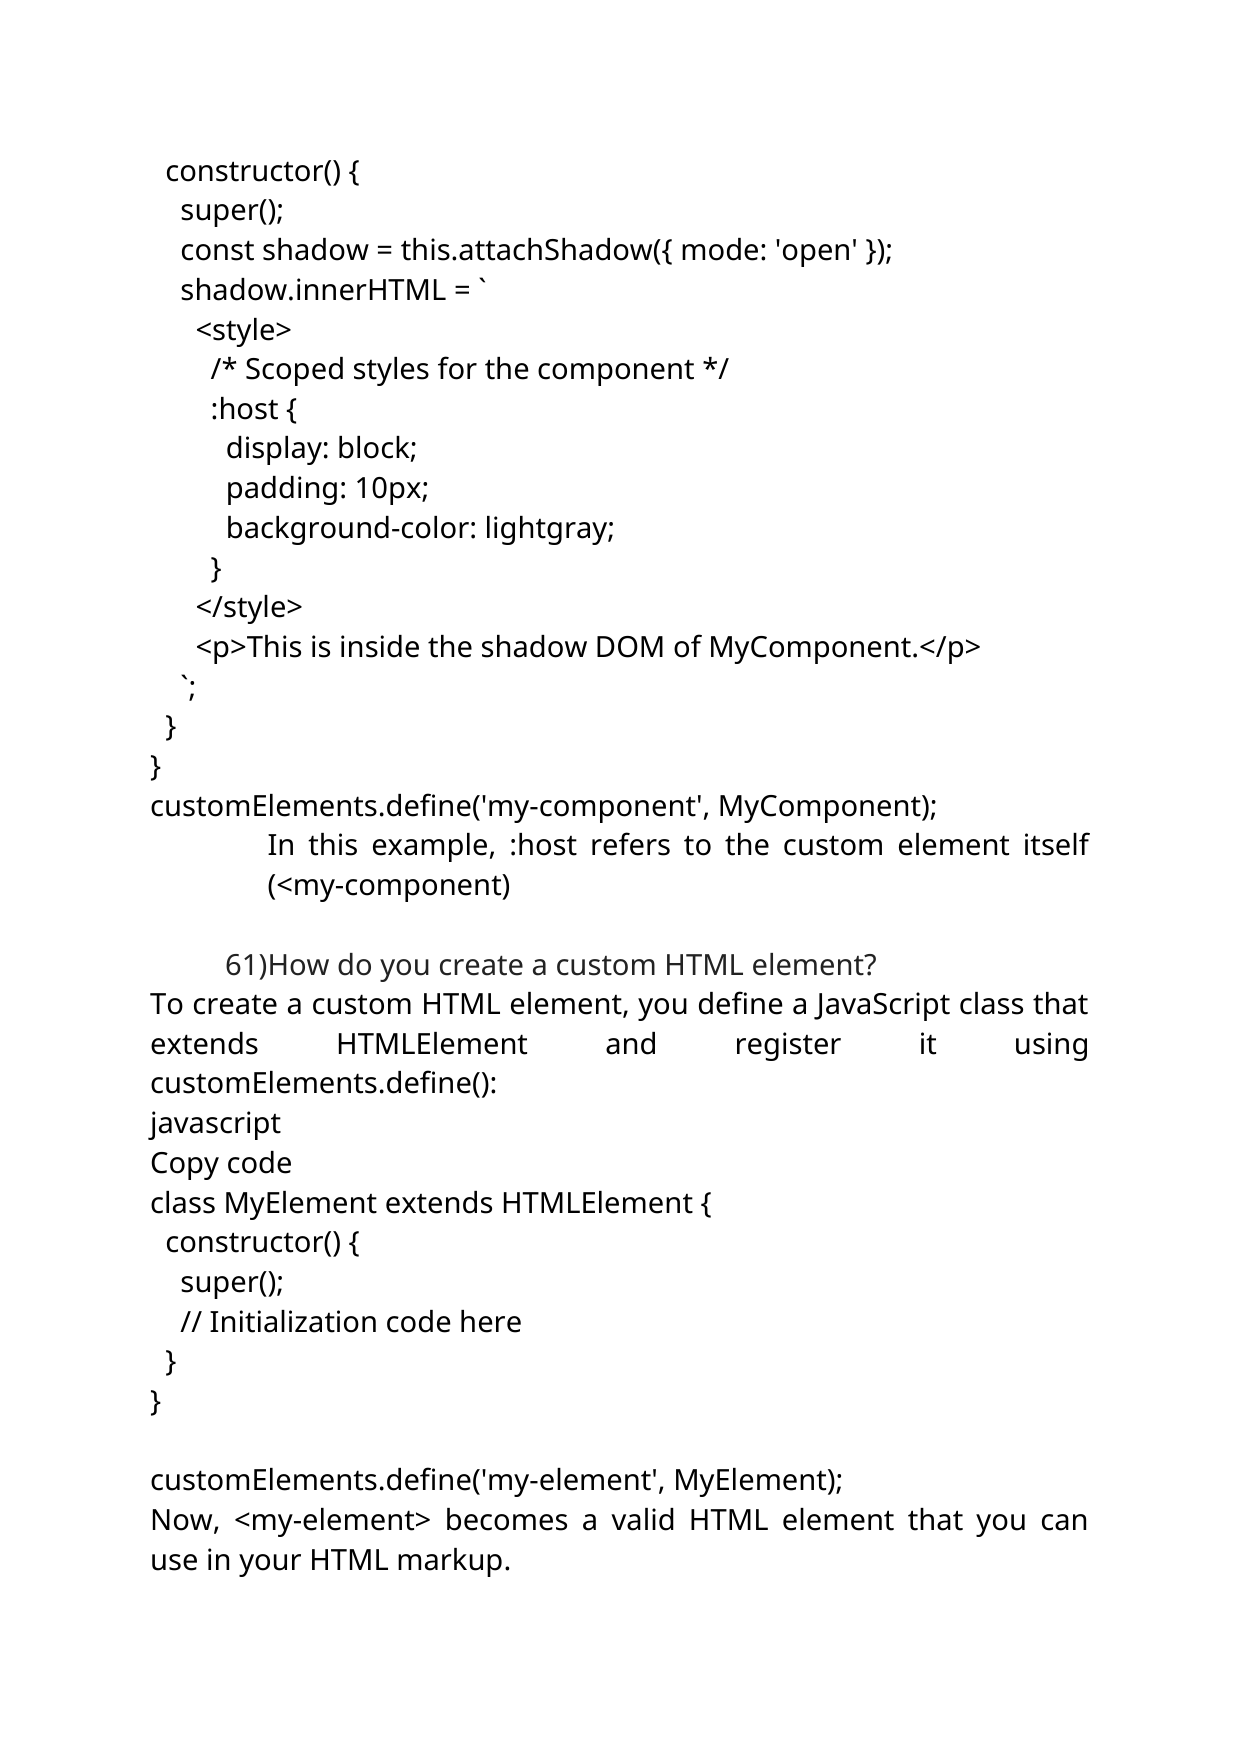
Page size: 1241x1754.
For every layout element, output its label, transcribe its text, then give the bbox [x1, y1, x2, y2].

text padding: 10px; [150, 467, 1090, 507]
text /* Scoped styles for the component */ [150, 348, 1090, 388]
text Copy code [150, 1142, 1090, 1182]
text background-color: lightgray; [150, 507, 1090, 547]
text // Initialization code here [150, 1301, 1090, 1341]
text `; [150, 666, 1090, 706]
text display: block; [150, 428, 1090, 467]
text <style> [150, 309, 1090, 348]
text const shadow = this.attachShadow({ mode: 'open' }); [150, 229, 1090, 269]
text } [150, 1341, 1090, 1380]
text <p>This is inside the shadow DOM of MyComponent.</p> [150, 626, 1090, 666]
text } [150, 1380, 1090, 1420]
text Now, <my-element> becomes a valid HTML element that you can use in your HTML markup. [150, 1499, 1090, 1579]
text super(); [150, 190, 1090, 229]
text In this example, :host refers to the custom element itself (<my-component) [267, 825, 1090, 904]
text customElements.define('my-element', MyElement); [150, 1460, 1090, 1499]
text } [150, 706, 1090, 745]
text } [150, 547, 1090, 587]
text </style> [150, 587, 1090, 626]
text shadow.innerHTML = ` [150, 269, 1090, 309]
text javascript [150, 1102, 1090, 1142]
text :host { [150, 388, 1090, 428]
text super(); [150, 1261, 1090, 1301]
text } [150, 745, 1090, 785]
list How do you create a custom HTML element? [225, 944, 1090, 983]
text class MyElement extends HTMLElement { [150, 1182, 1090, 1222]
text constructor() { [150, 150, 1090, 190]
text customElements.define('my-component', MyComponent); [150, 785, 1090, 825]
text To create a custom HTML element, you define a JavaScript class that extends HTMLElement and register it using customElements.define(): [150, 983, 1090, 1102]
text constructor() { [150, 1222, 1090, 1261]
